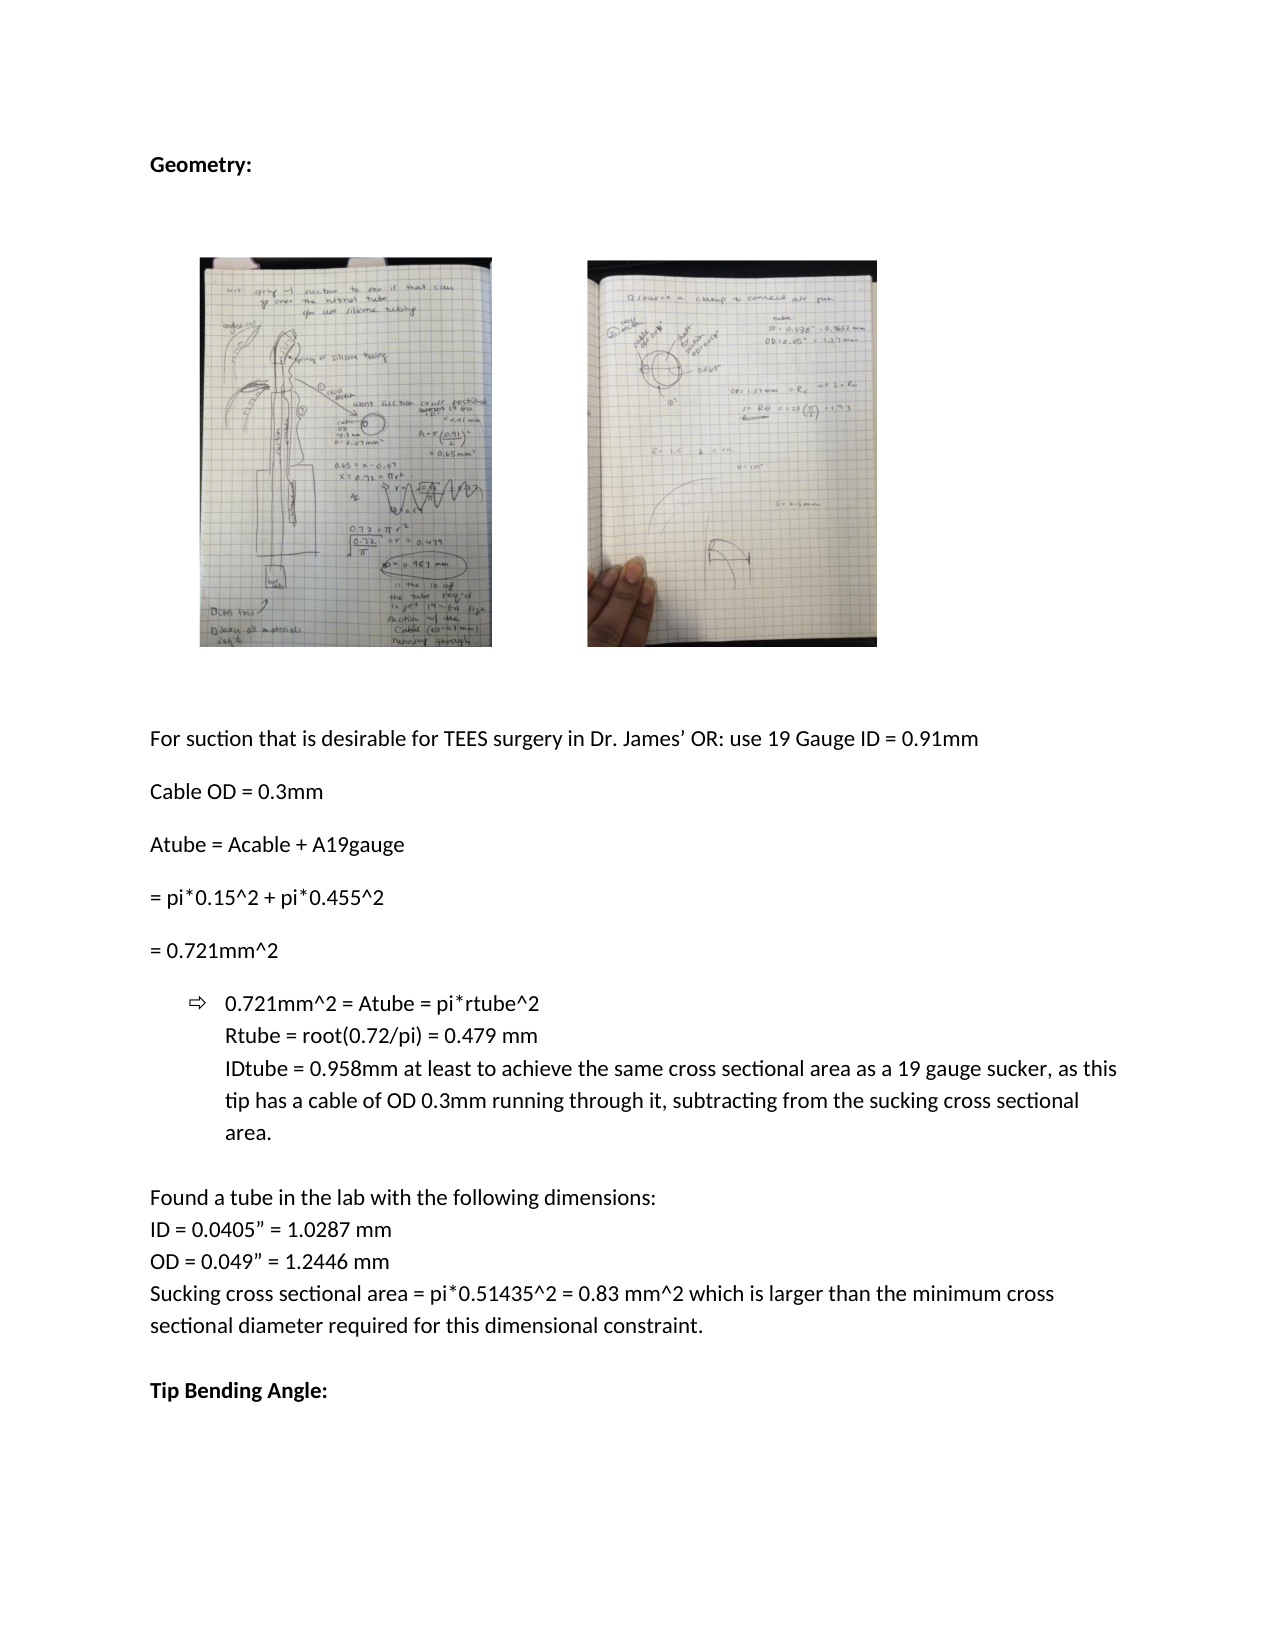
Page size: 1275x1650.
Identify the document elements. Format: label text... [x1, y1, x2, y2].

list Found a tube in the lab with the following dimensions: [150, 1183, 1125, 1211]
list ID = 0.0405” = 1.0287 mm [150, 1215, 1125, 1243]
picture [588, 261, 877, 647]
text For suction that is desirable for TEES surgery in Dr. James’ OR: use 19 Gauge ID = 0.91mm [150, 724, 1125, 752]
text Geometry: [150, 150, 1125, 178]
text = 0.721mm^2 [150, 936, 1125, 964]
text Atube = Acable + A19gauge [150, 830, 1125, 858]
list Sucking cross sectional area = pi*0.51435^2 = 0.83 mm^2 which is larger than the minimum cross sectional diameter required for this dimensional constraint. [150, 1279, 1125, 1339]
list Tip Bending Angle: [150, 1376, 1125, 1404]
picture [200, 258, 492, 647]
text Cable OD = 0.3mm [150, 777, 1125, 805]
list OD = 0.049” = 1.2446 mm [150, 1247, 1125, 1275]
list 0.721mm^2 = Atube = pi*rtube^2 [187, 989, 1125, 1017]
list IDtube = 0.958mm at least to achieve the same cross sectional area as a 19 gauge sucker, as this tip has a cable of OD 0.3mm running through it, subtracting from the sucking cross sectional area. [225, 1054, 1125, 1146]
text = pi*0.15^2 + pi*0.455^2 [150, 883, 1125, 911]
list Rtube = root(0.72/pi) = 0.479 mm [225, 1022, 1125, 1050]
